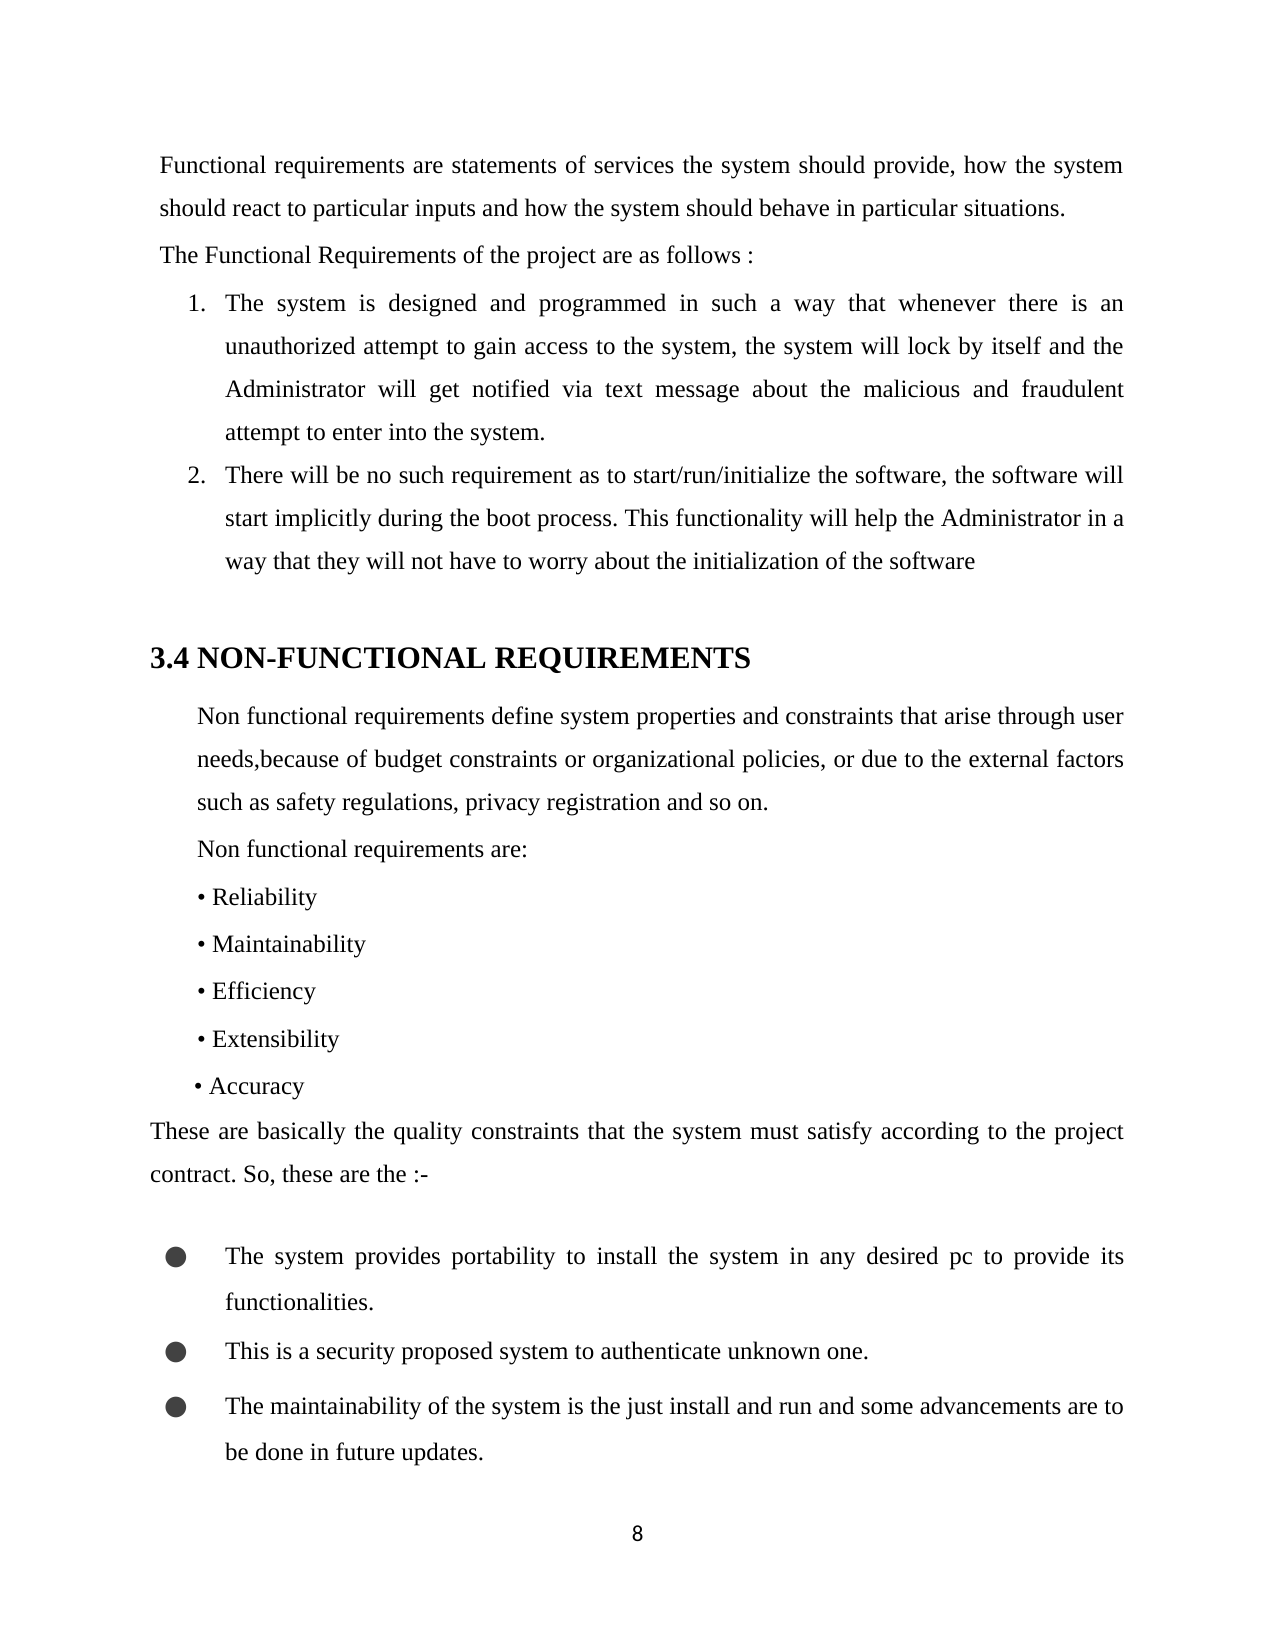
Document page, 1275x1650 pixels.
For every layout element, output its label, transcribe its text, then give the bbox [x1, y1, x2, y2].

text These are basically the quality constraints that the system must satisfy according to the project contract. So, these are the :- [150, 1145, 1125, 1188]
list The system is designed and programmed in such a way that whenever there is an unauthorized attempt to gain access to the system, the system will lock by itself and the Administrator will get notified via text message about the malicious and fraudulent attempt to enter into the system. [187, 288, 1125, 446]
text Non functional requirements are: [197, 834, 1125, 863]
text • Accuracy [150, 1071, 1125, 1100]
list This is a security proposed system to authenticate unknown one. [225, 1330, 1125, 1367]
text • Reliability [197, 882, 1125, 911]
text Non functional requirements define system properties and constraints that arise through user needs,because of budget constraints or organizational policies, or due to the external factors such as safety regulations, privacy registration and so on. [197, 701, 1125, 816]
text • Maintainability [197, 929, 1125, 958]
text Functional requirements are statements of services the system should provide, how the system should react to particular inputs and how the system should behave in particular situations. [159, 150, 1125, 222]
text The Functional Requirements of the project are as follows : [159, 240, 1125, 269]
list The system provides portability to install the system in any desired pc to provide its functionalities. [187, 1236, 1125, 1316]
list The maintainability of the system is the just install and run and some advancements are to be done in future updates. [187, 1386, 1125, 1466]
text • Extensibility [197, 1024, 1125, 1052]
text • Efficiency [197, 976, 1125, 1005]
list There will be no such requirement as to start/run/initialize the software, the software will start implicitly during the boot process. This functionality will help the Administrator in a way that they will not have to worry about the initialization of the software [187, 460, 1125, 575]
text 3.4 NON-FUNCTIONAL REQUIREMENTS [150, 639, 1125, 675]
